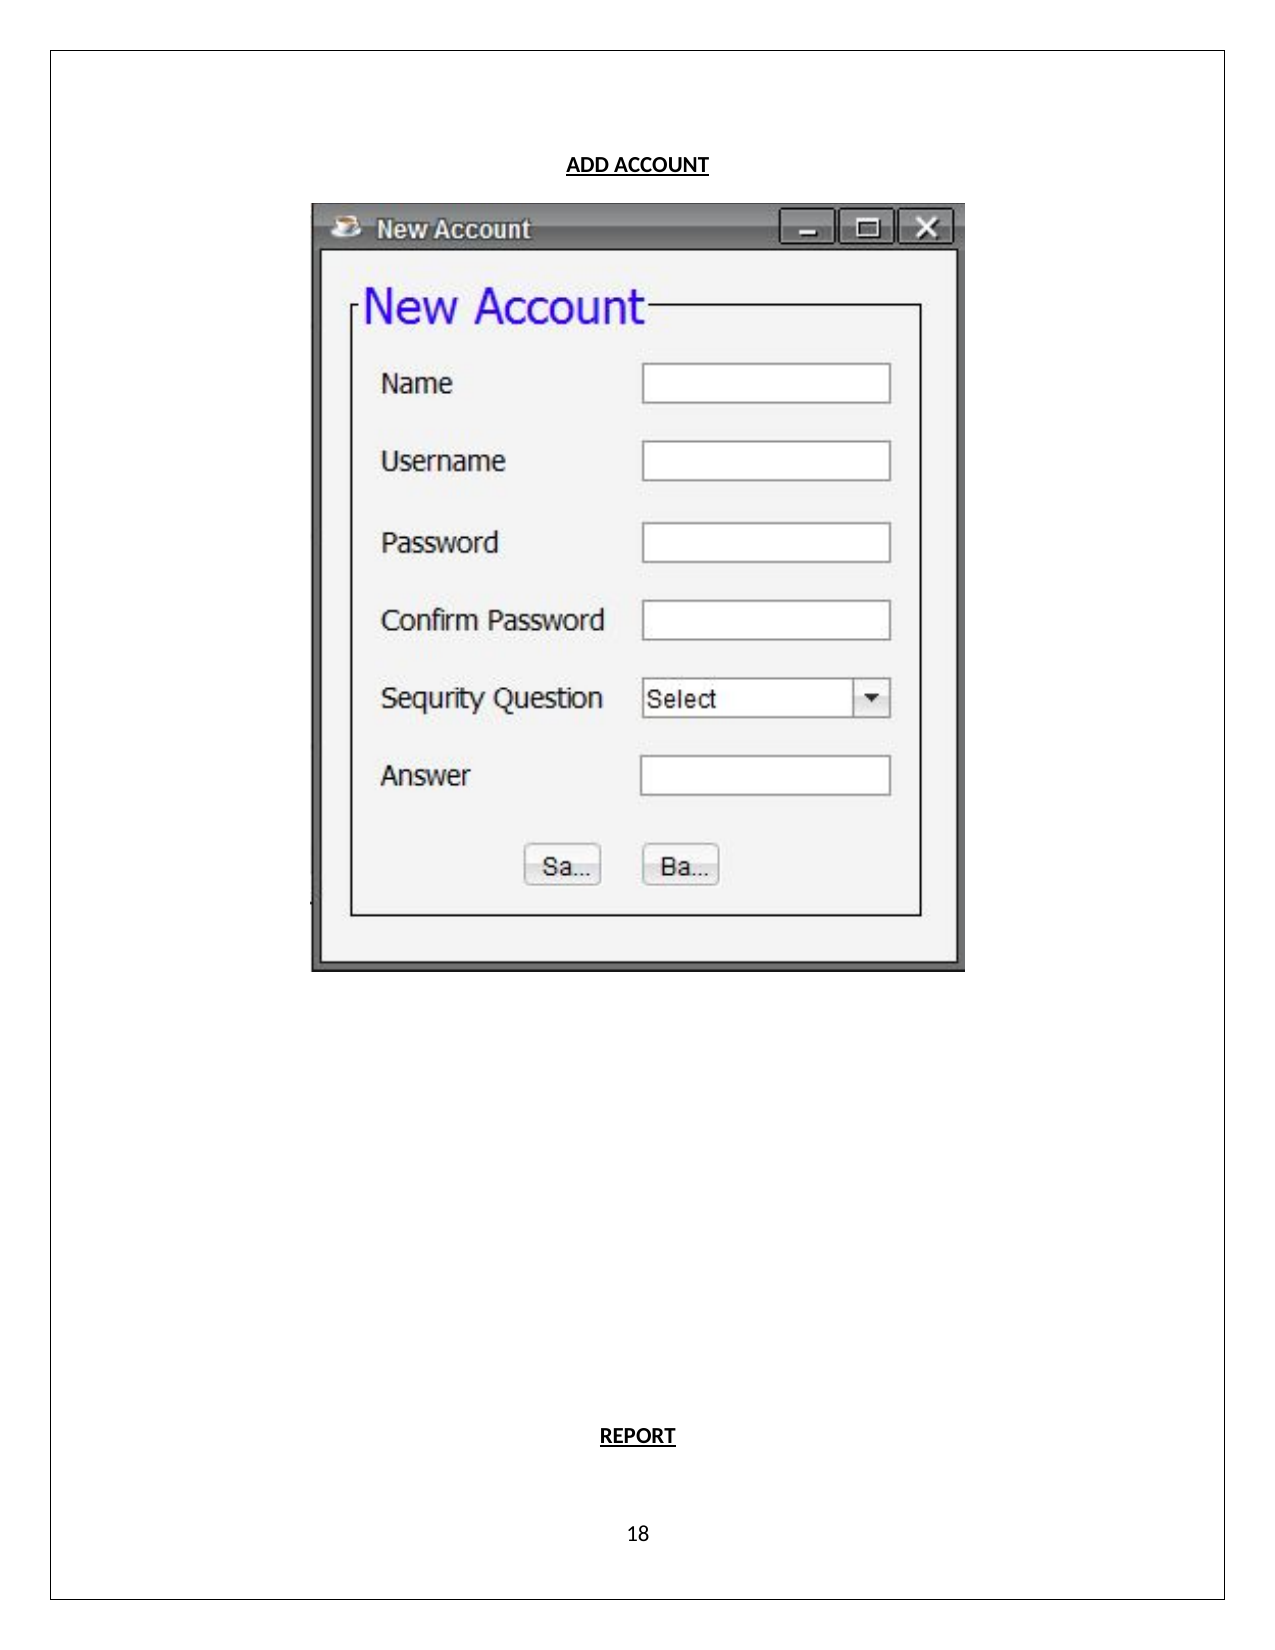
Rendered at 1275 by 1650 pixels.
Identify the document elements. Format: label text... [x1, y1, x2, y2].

picture [310, 203, 965, 972]
text REPORT [150, 1421, 1125, 1449]
text ADD ACCOUNT [150, 150, 1125, 178]
